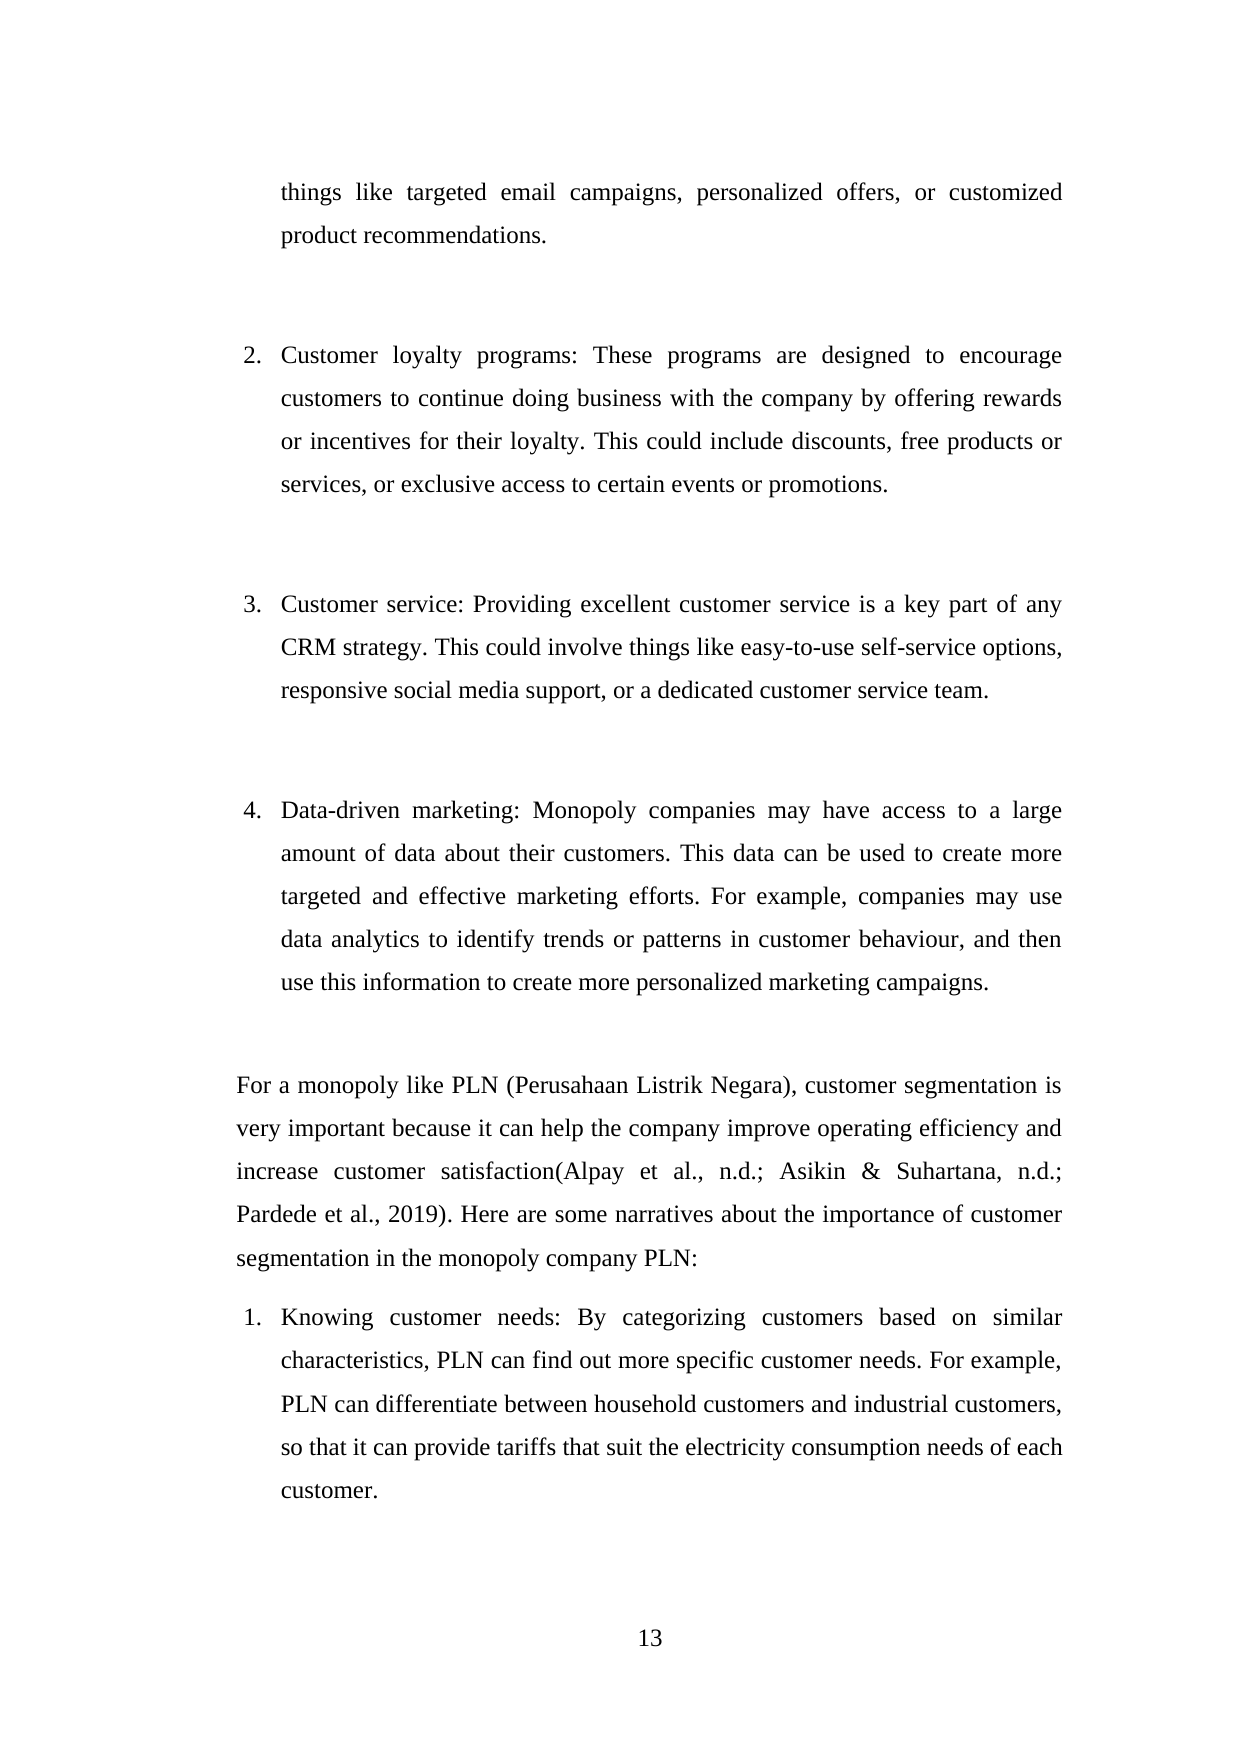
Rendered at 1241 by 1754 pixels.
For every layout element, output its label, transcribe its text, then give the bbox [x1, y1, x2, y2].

list Data-driven marketing: Monopoly companies may have access to a large amount of data about their customers. This data can be used to create more targeted and effective marketing efforts. For example, companies may use data analytics to identify trends or patterns in customer behaviour, and then use this information to create more personalized marketing campaigns. [243, 795, 1063, 996]
list Customer loyalty programs: These programs are designed to encourage customers to continue doing business with the company by offering rewards or incentives for their loyalty. This could include discounts, free products or services, or exclusive access to certain events or promotions. [243, 340, 1063, 498]
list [243, 177, 1063, 249]
text For a monopoly like PLN (Perusahaan Listrik Negara), customer segmentation is very important because it can help the company improve operating efficiency and increase customer satisfaction. Here are some narratives about the importance of customer segmentation in the monopoly company PLN: [236, 1070, 1063, 1271]
list Customer service: Providing excellent customer service is a key part of any CRM strategy. This could involve things like easy-to-use self-service options, responsive social media support, or a dedicated customer service team. [243, 589, 1063, 704]
list Knowing customer needs: By categorizing customers based on similar characteristics, PLN can find out more specific customer needs. For example, PLN can differentiate between household customers and industrial customers, so that it can provide tariffs that suit the electricity consumption needs of each customer. [243, 1302, 1063, 1504]
